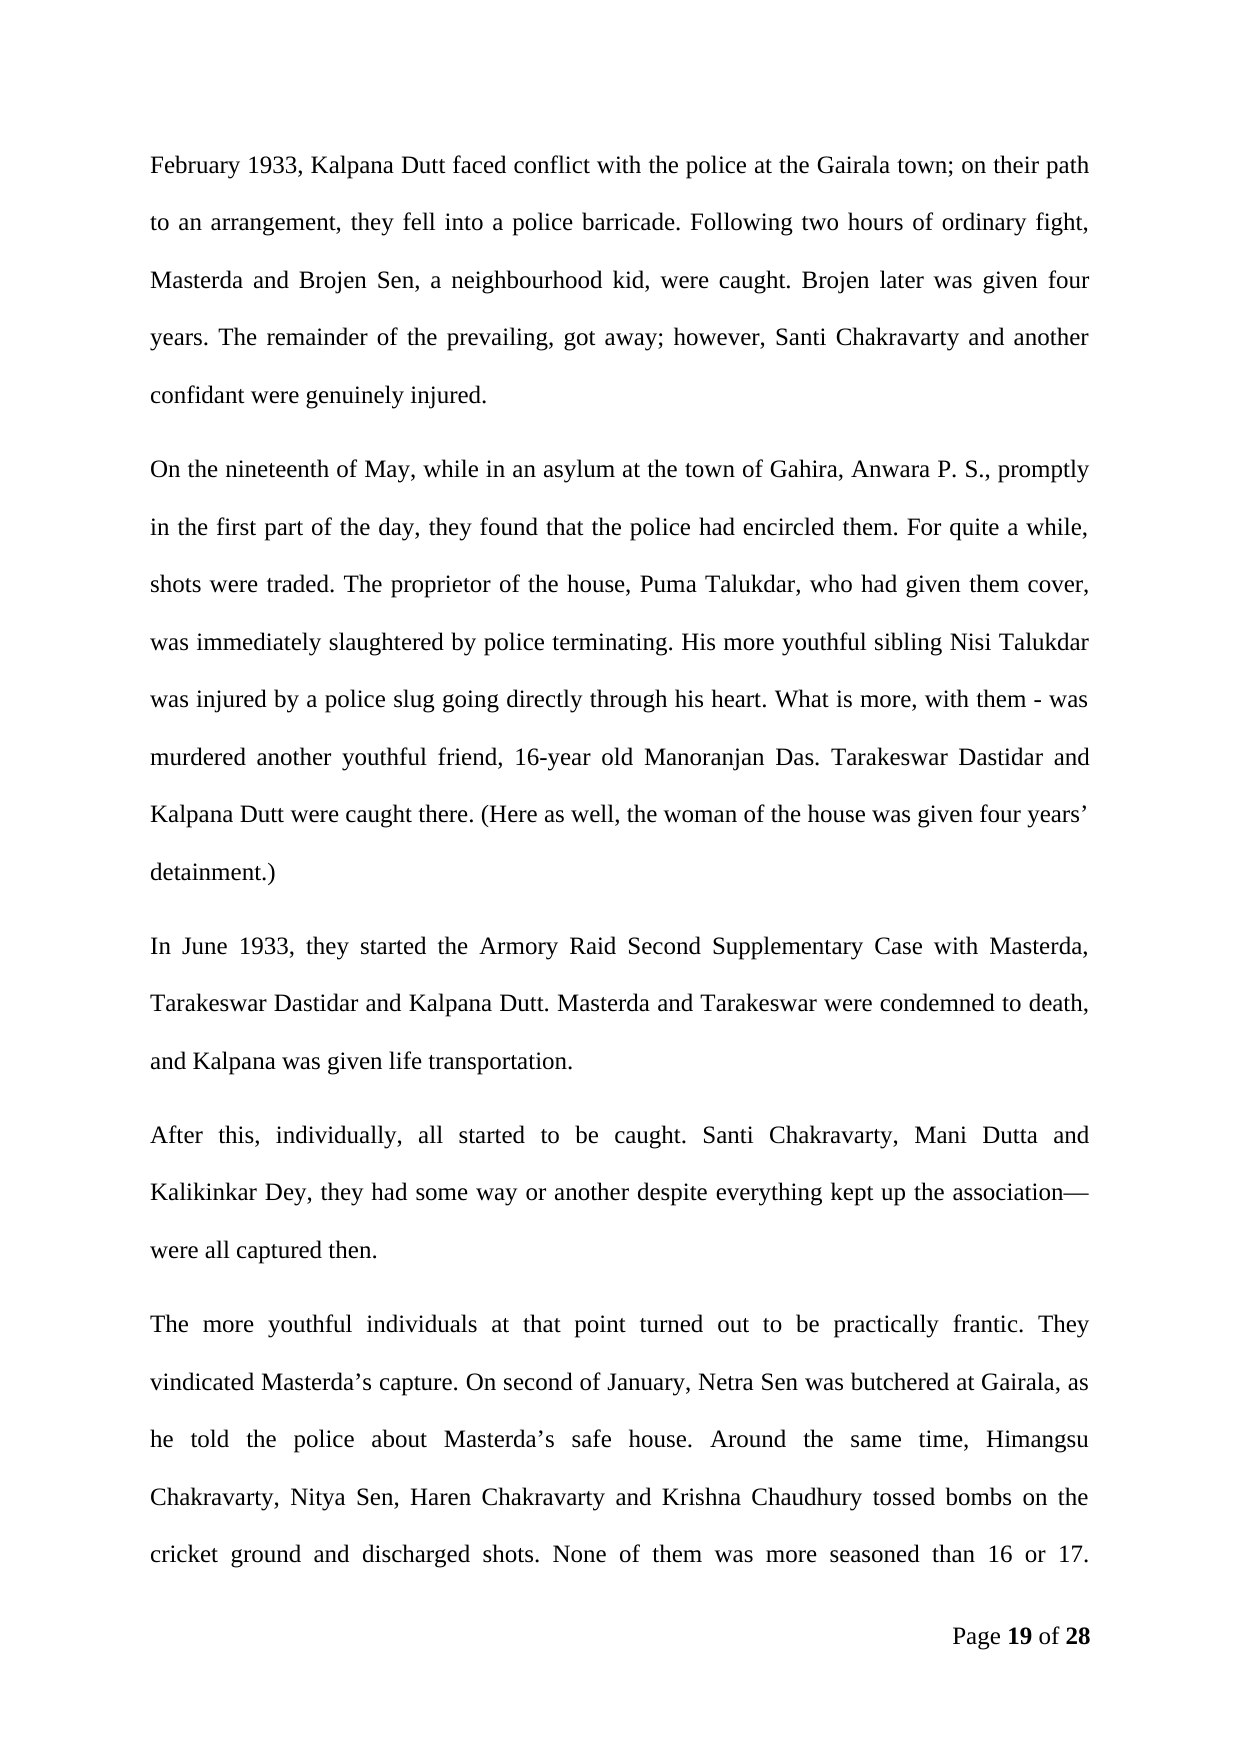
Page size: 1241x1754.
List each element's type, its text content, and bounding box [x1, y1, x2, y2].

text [150, 1309, 1090, 1568]
text After this, individually, all started to be caught. Santi Chakravarty, Mani Dutta and Kalikinkar Dey, they had some way or another despite everything kept up the association—were all captured then. [150, 1120, 1090, 1264]
text On the nineteenth of May, while in an asylum at the town of Gahira, Anwara P. S., promptly in the first part of the day, they found that the police had encircled them. For quite a while, shots were traded. The proprietor of the house, Puma Talukdar, who had given them cover, was immediately slaughtered by police terminating. His more youthful sibling Nisi Talukdar was injured by a police slug going directly through his heart. What is more, with them - was murdered another youthful friend, 16-year old Manoranjan Das. Tarakeswar Dastidar and Kalpana Dutt were caught there. (Here as well, the woman of the house was given four years’ detainment.) [150, 454, 1090, 885]
text In June 1933, they started the Armory Raid Second Supplementary Case with Masterda, Tarakeswar Dastidar and Kalpana Dutt. Masterda and Tarakeswar were condemned to death, and Kalpana was given life transportation. [150, 931, 1090, 1074]
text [150, 150, 1090, 409]
